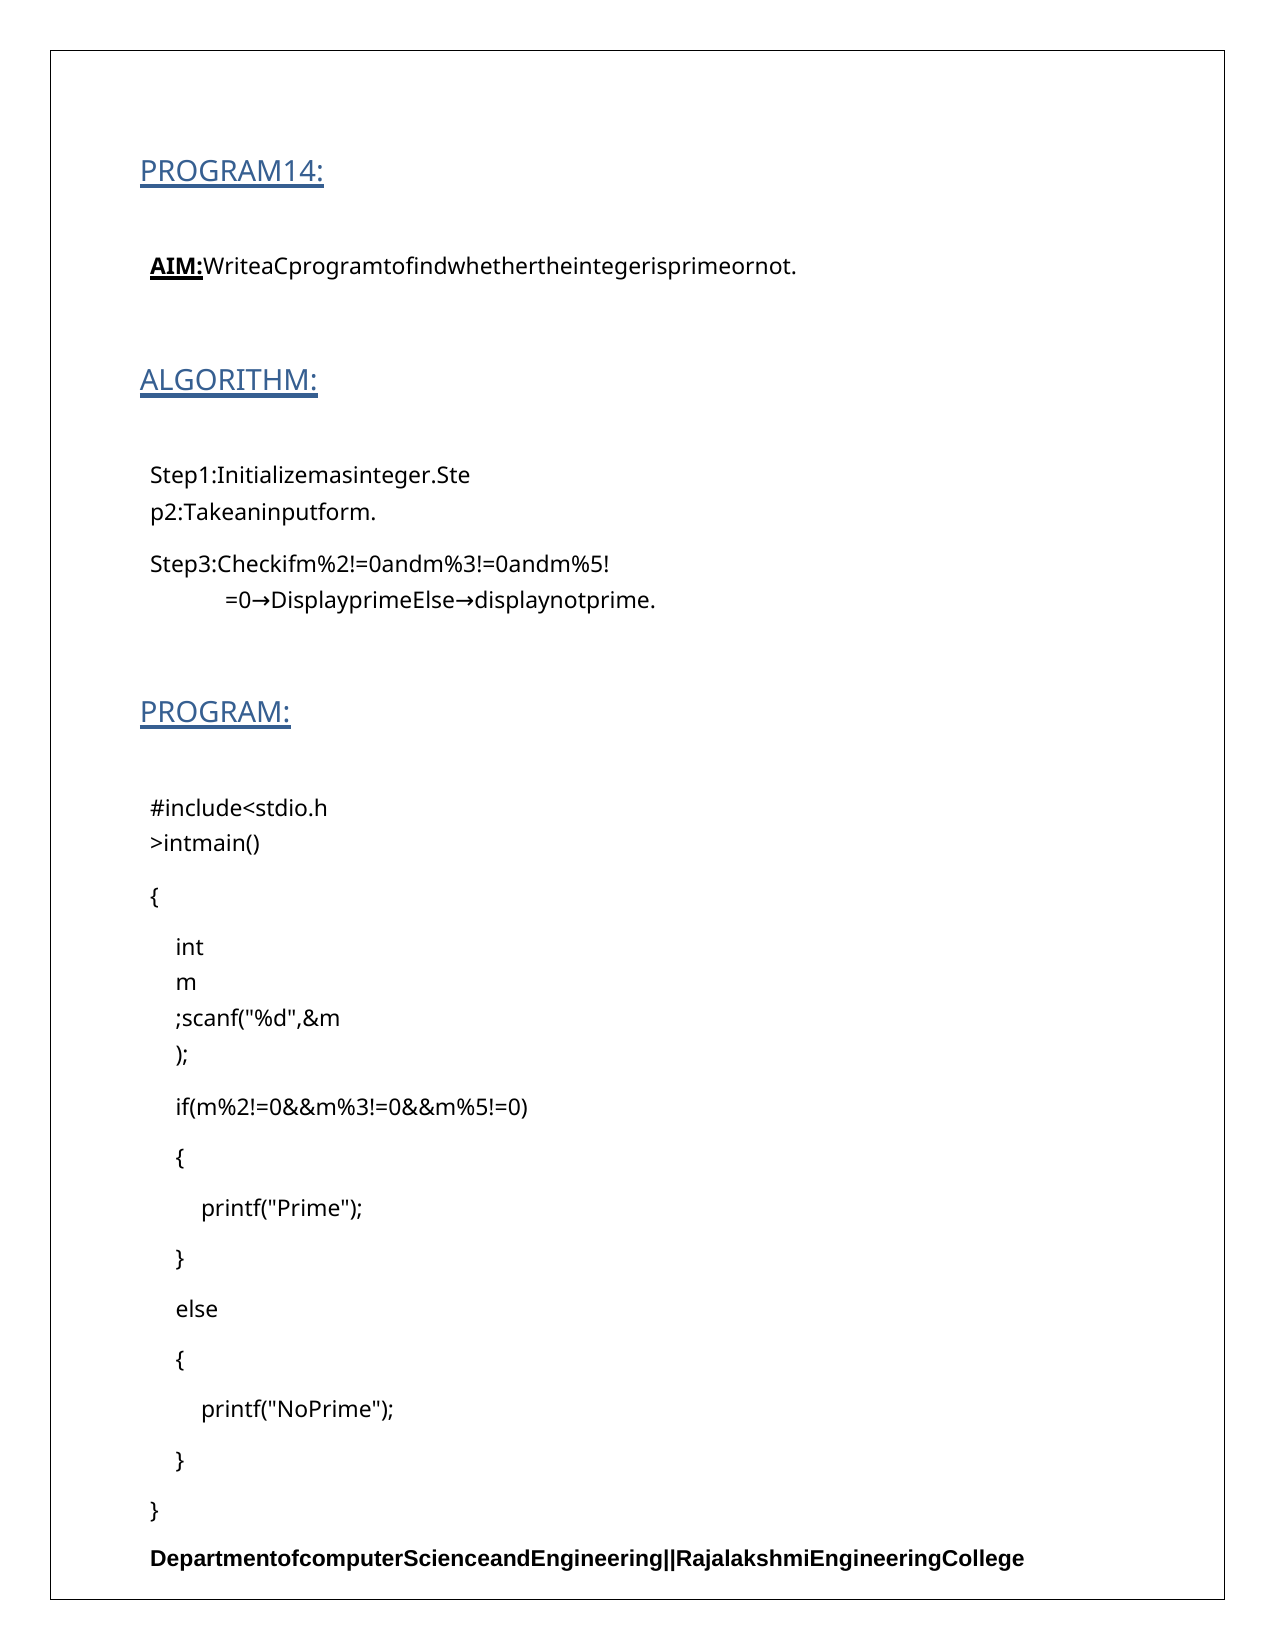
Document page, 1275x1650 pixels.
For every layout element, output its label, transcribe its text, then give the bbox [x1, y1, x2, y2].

text printf("NoPrime"); [201, 1393, 1139, 1424]
text { [150, 880, 1139, 911]
subtitle PROGRAM14: [139, 150, 1139, 190]
text Step1:Initializemasinteger.Step2:Takeaninputform. [150, 459, 476, 527]
text #include<stdio.h>intmain() [150, 791, 330, 859]
text if(m%2!=0&&m%3!=0&&m%5!=0) [175, 1091, 1139, 1122]
text } [150, 1494, 1139, 1525]
text { [175, 1141, 1139, 1172]
text AIM:WriteaCprogramtofindwhethertheintegerisprimeornot. [150, 250, 1139, 281]
text printf("Prime"); [201, 1192, 1139, 1223]
subtitle ALGORITHM: [139, 360, 1139, 399]
text int m;scanf("%d",&m); [175, 930, 342, 1069]
text } [175, 1444, 1139, 1475]
text } [175, 1242, 1139, 1273]
text else [175, 1292, 1139, 1324]
text { [175, 1343, 1139, 1374]
subtitle PROGRAM: [139, 692, 1139, 731]
text Step3:Checkifm%2!=0andm%3!=0andm%5!=0→DisplayprimeElse→displaynotprime. [150, 548, 872, 615]
